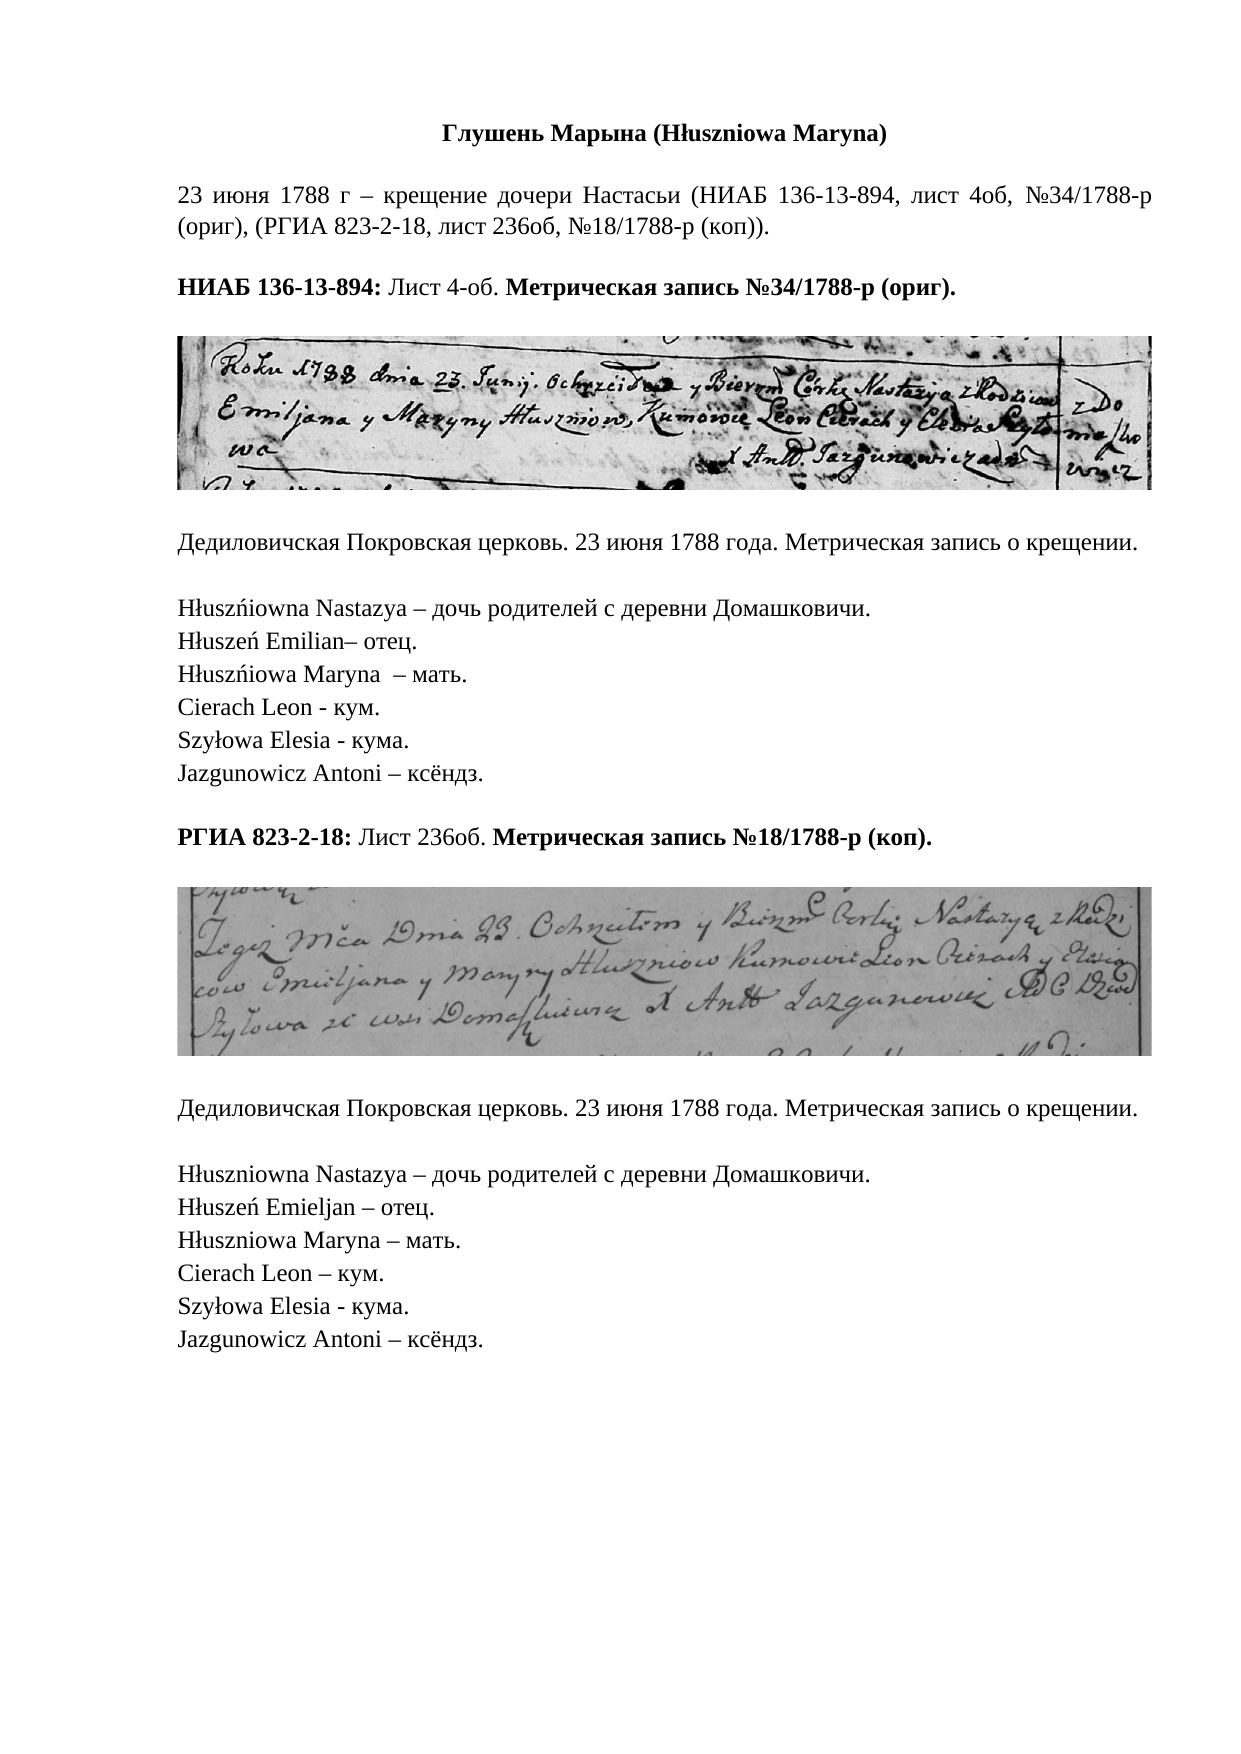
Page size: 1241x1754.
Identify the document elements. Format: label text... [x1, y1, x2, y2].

text Jazgunowicz Antoni – ксёндз. [177, 758, 1152, 787]
text Jazgunowicz Antoni – ксёндз. [177, 1324, 1152, 1353]
text 23 июня 1788 г – крещение дочери Настасьи (НИАБ 136-13-894, лист 4об, №34/1788-р (ориг), (РГИА 823-2-18, лист 236об, №18/1788-р (коп)). [177, 180, 1152, 240]
text Cierach Leon - кум. [177, 692, 1152, 721]
text НИАБ 136-13-894: Лист 4-об. Метрическая запись №34/1788-р (ориг). [177, 272, 1152, 301]
picture [177, 887, 1152, 1056]
text Дедиловичская Покровская церковь. 23 июня 1788 года. Метрическая запись о крещении. [177, 1093, 1152, 1122]
text Глушень Марына (Hłuszniowa Maryna) [177, 118, 1152, 147]
text РГИА 823-2-18: Лист 236об. Метрическая запись №18/1788-р (коп). [177, 822, 1152, 851]
picture [177, 336, 1152, 490]
text Hłuszńiowna Nastazya – дочь родителей с деревни Домашковичи. [177, 593, 1152, 621]
text Hłuszniowna Nastazya – дочь родителей с деревни Домашковичи. [177, 1159, 1152, 1188]
text Szyłowa Elesia - кума. [177, 1291, 1152, 1320]
text Hłuszniowa Maryna – мать. [177, 1225, 1152, 1254]
text Дедиловичская Покровская церковь. 23 июня 1788 года. Метрическая запись о крещении. [177, 527, 1152, 555]
text Hłuszeń Emieljan – отец. [177, 1192, 1152, 1221]
text Cierach Leon – кум. [177, 1258, 1152, 1287]
text Hłuszeń Emilian– отец. [177, 626, 1152, 654]
text Hłuszńiowa Maryna – мать. [177, 659, 1152, 687]
text Szyłowa Elesia - кума. [177, 725, 1152, 753]
